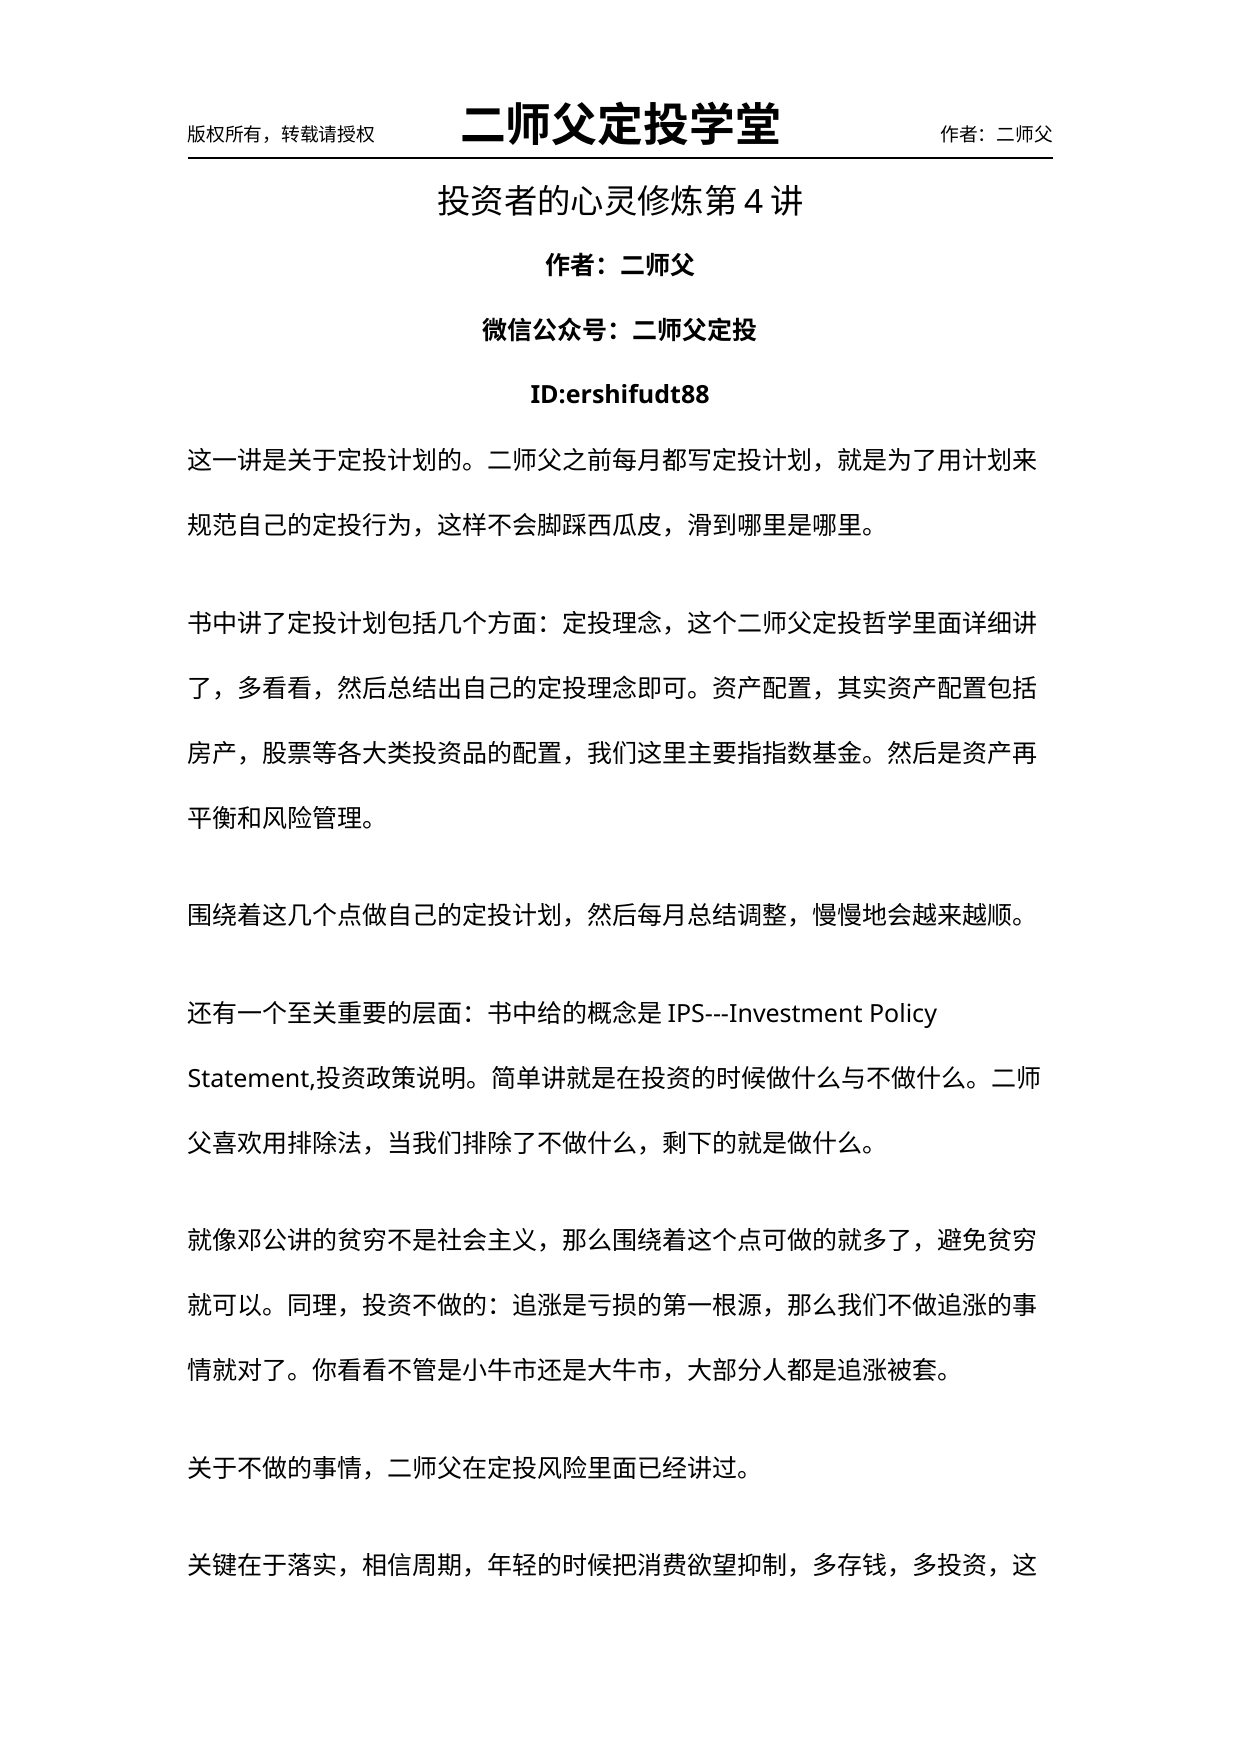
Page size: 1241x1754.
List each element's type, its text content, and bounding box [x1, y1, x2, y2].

text 投资者的心灵修炼第4讲 [187, 166, 1053, 231]
text 围绕着这几个点做自己的定投计划，然后每月总结调整，慢慢地会越来越顺。 [187, 881, 1053, 946]
text 书中讲了定投计划包括几个方面：定投理念，这个二师父定投哲学里面详细讲了，多看看，然后总结出自己的定投理念即可。资产配置，其实资产配置包括房产，股票等各大类投资品的配置，我们这里主要指指数基金。然后是资产再平衡和风险管理。 [187, 589, 1053, 849]
text 就像邓公讲的贫穷不是社会主义，那么围绕着这个点可做的就多了，避免贫穷就可以。同理，投资不做的：追涨是亏损的第一根源，那么我们不做追涨的事情就对了。你看看不管是小牛市还是大牛市，大部分人都是追涨被套。 [187, 1206, 1053, 1401]
text 作者：二师父 [187, 231, 1053, 296]
text 这一讲是关于定投计划的。二师父之前每月都写定投计划，就是为了用计划来规范自己的定投行为，这样不会脚踩西瓜皮，滑到哪里是哪里。 [187, 426, 1053, 556]
text ID:ershifudt88 [187, 361, 1053, 426]
text 微信公众号：二师父定投 [187, 296, 1053, 361]
text 还有一个至关重要的层面：书中给的概念是IPS---Investment Policy Statement,投资政策说明。简单讲就是在投资的时候做什么与不做什么。二师父喜欢用排除法，当我们排除了不做什么，剩下的就是做什么。 [187, 979, 1053, 1174]
text 关于不做的事情，二师父在定投风险里面已经讲过。 [187, 1434, 1053, 1499]
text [187, 1531, 1053, 1596]
